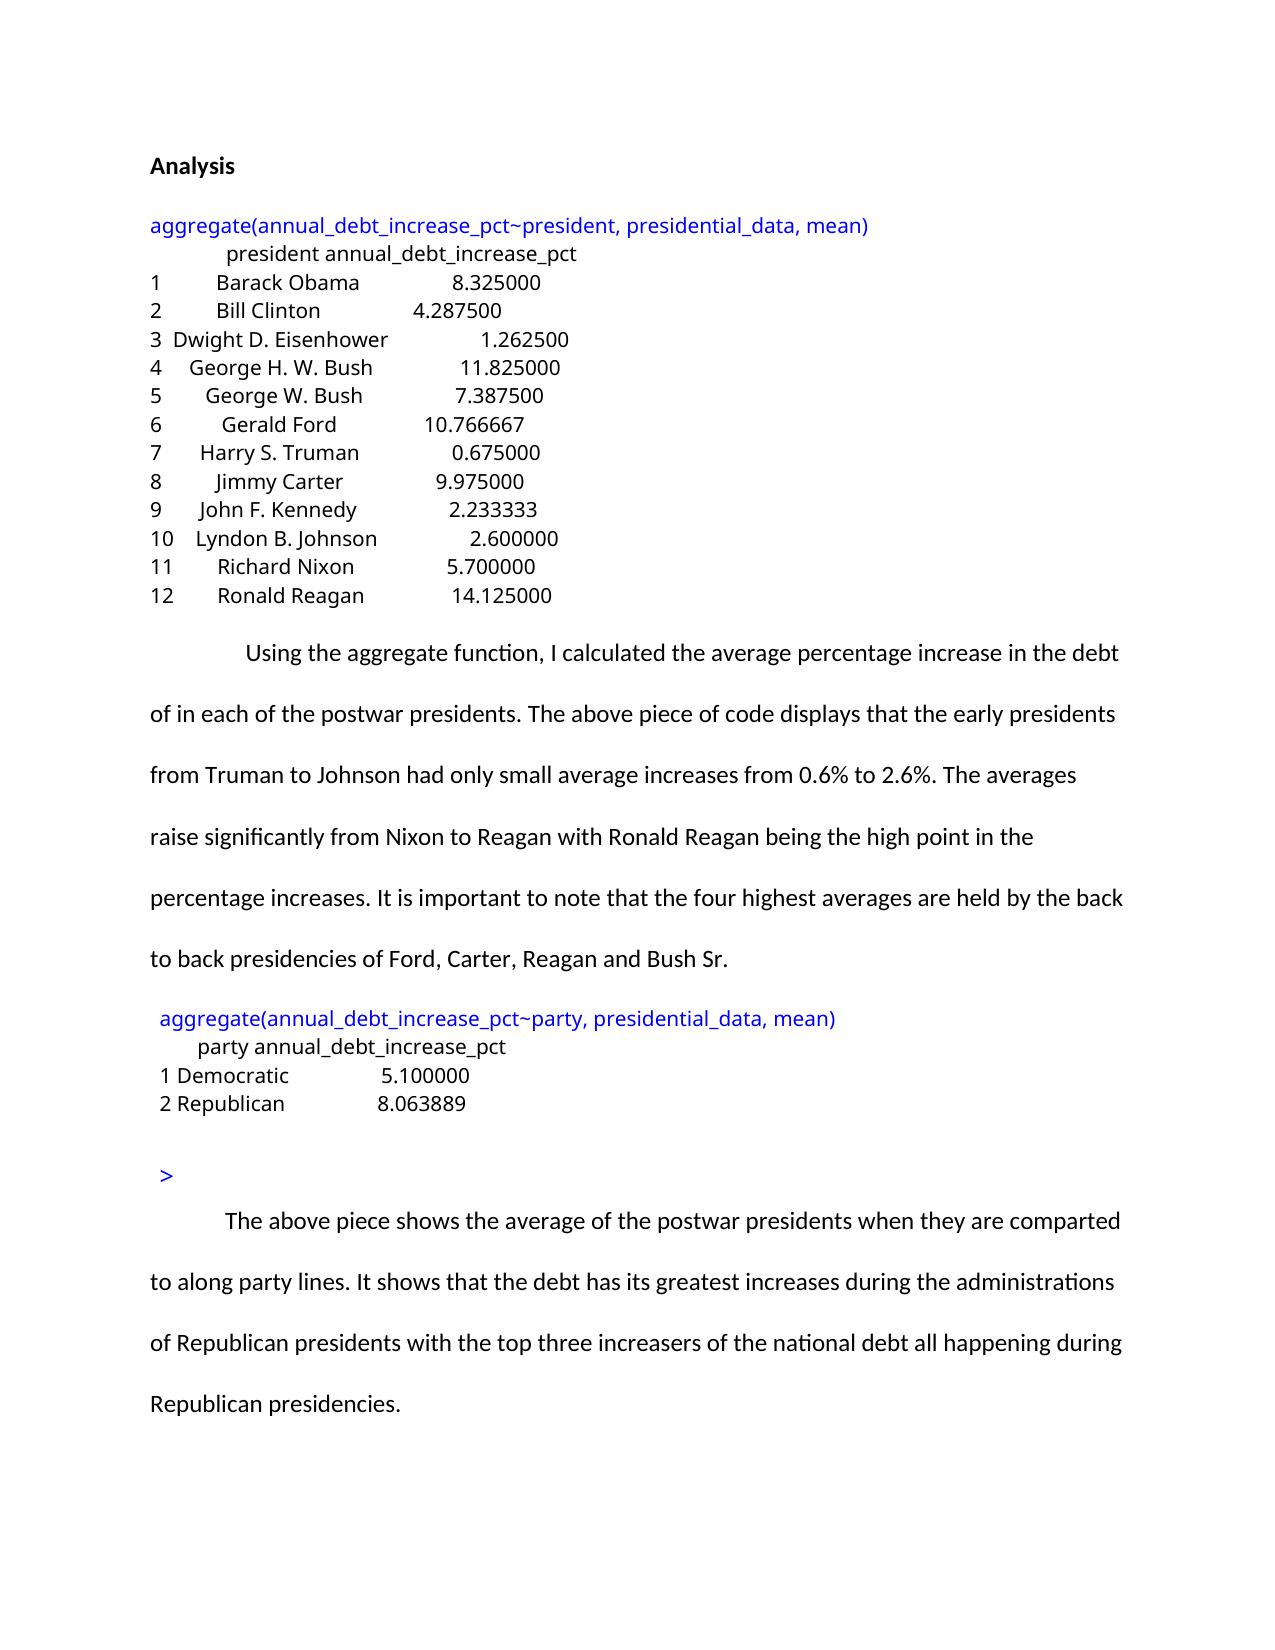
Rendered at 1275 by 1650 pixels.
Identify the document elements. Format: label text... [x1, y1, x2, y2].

text The above piece shows the average of the postwar presidents when they are comparted to along party lines. It shows that the debt has its greatest increases during the administrations of Republican presidents with the top three increasers of the national debt all happening during Republican presidencies. [150, 1206, 1125, 1419]
text 8 Jimmy Carter 9.975000 [150, 467, 1125, 495]
text 7 Harry S. Truman 0.675000 [150, 438, 1125, 467]
text 5 George W. Bush 7.387500 [150, 382, 1125, 410]
table_header aggregate(annual_debt_increase_pct~party, presidential_data, mean) party annual_debt_increase_pct 1 Democratic 5.100000 2 Republican 8.063889 [150, 1004, 1247, 1159]
text 12 Ronald Reagan 14.125000 [150, 581, 1125, 609]
text 1 Barack Obama 8.325000 [150, 268, 1125, 296]
text aggregate(annual_debt_increase_pct~president, presidential_data, mean) [150, 211, 1125, 239]
text 11 Richard Nixon 5.700000 [150, 552, 1125, 581]
text 9 John F. Kennedy 2.233333 [150, 495, 1125, 524]
text 3 Dwight D. Eisenhower 1.262500 [150, 325, 1125, 353]
text 2 Bill Clinton 4.287500 [150, 296, 1125, 325]
text Using the aggregate function, I calculated the average percentage increase in the debt of in each of the postwar presidents. The above piece of code displays that the early presidents from Truman to Johnson had only small average increases from 0.6% to 2.6%. The averages raise significantly from Nixon to Reagan with Ronald Reagan being the high point in the percentage increases. It is important to note that the four highest averages are held by the back to back presidencies of Ford, Carter, Reagan and Bush Sr. [150, 638, 1125, 973]
text 4 George H. W. Bush 11.825000 [150, 353, 1125, 382]
text 10 Lyndon B. Johnson 2.600000 [150, 524, 1125, 552]
text president annual_debt_increase_pct [150, 239, 1125, 268]
table_cell [150, 1159, 1247, 1206]
text 6 Gerald Ford 10.766667 [150, 410, 1125, 438]
text Analysis [150, 150, 1125, 181]
